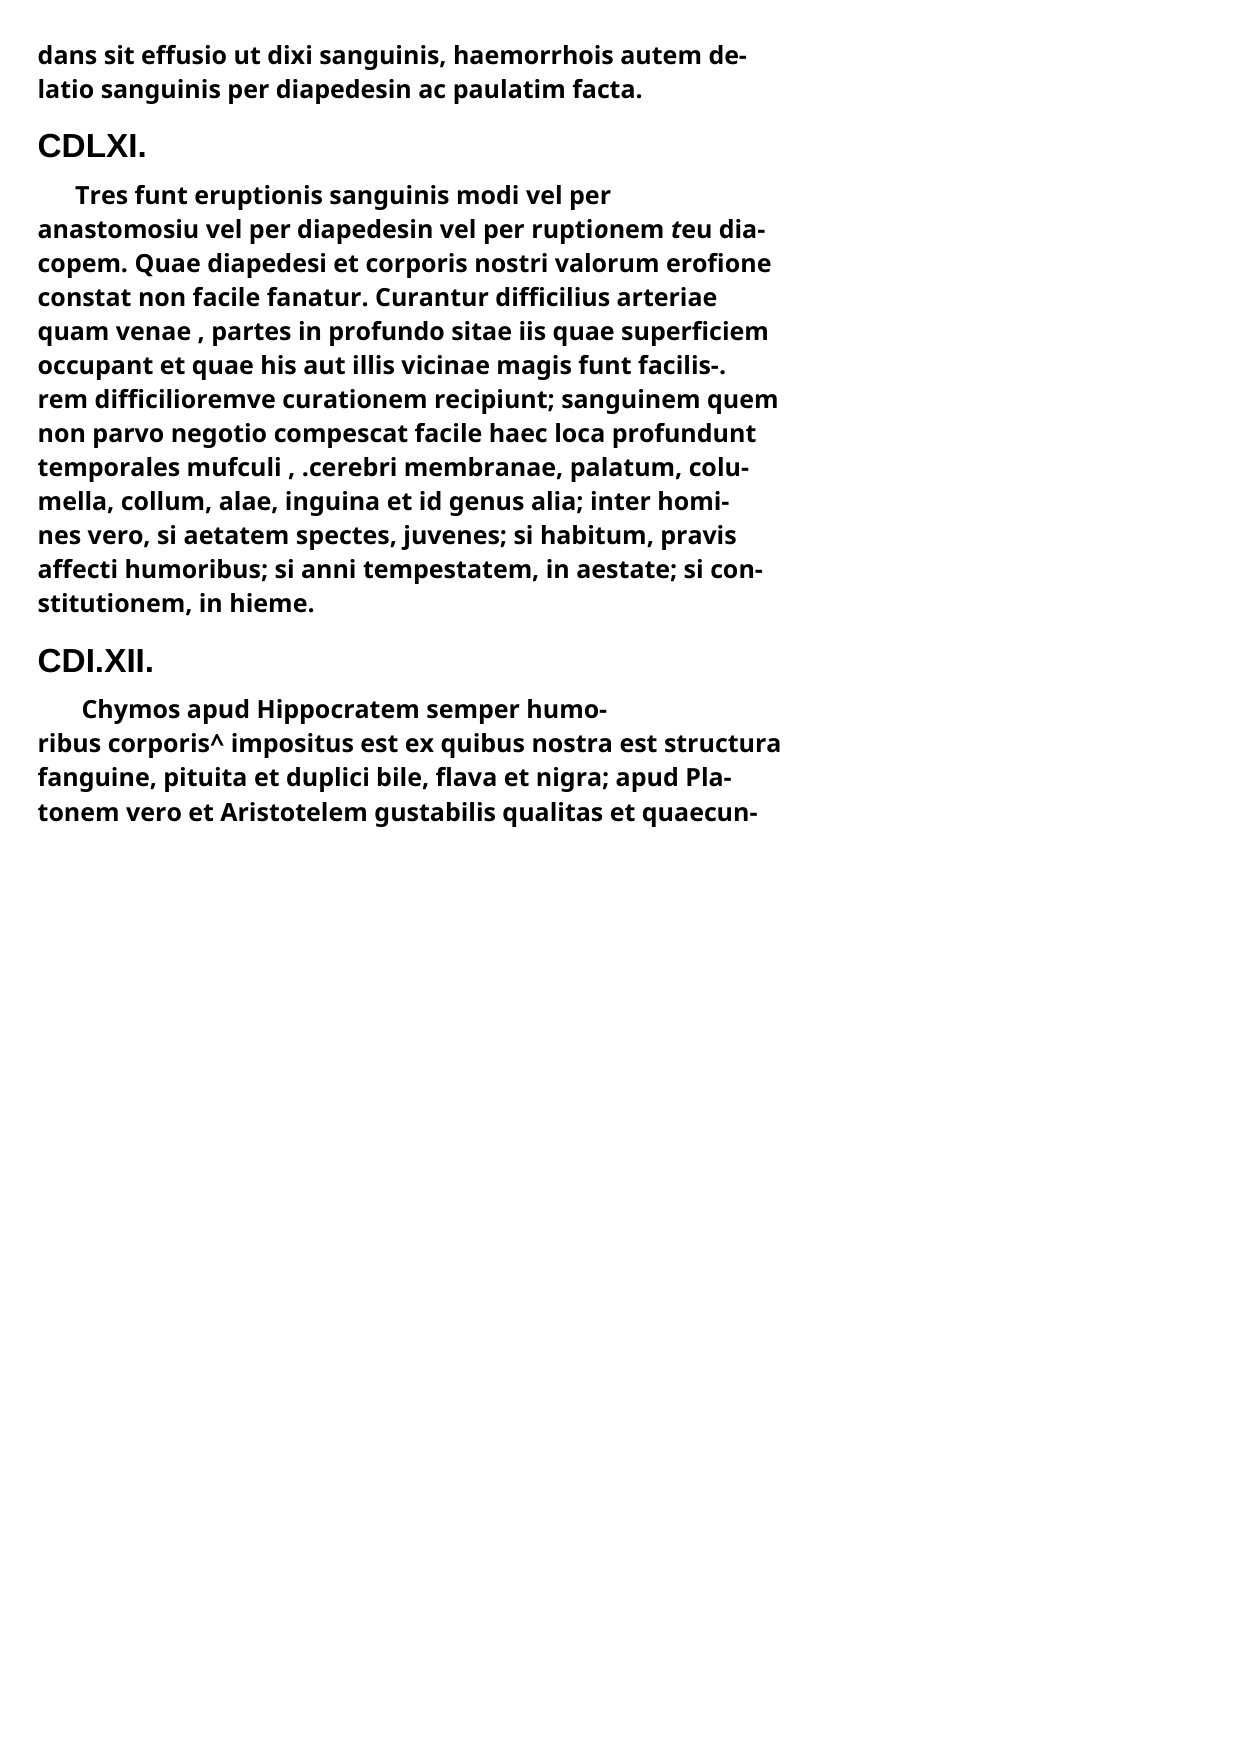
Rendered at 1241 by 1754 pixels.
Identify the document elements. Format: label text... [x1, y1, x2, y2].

text Tres funt eruptionis sanguinis modi vel per anastomosiu vel per diapedesin vel per ruptionem teu dia- copem. Quae diapedesi et corporis nostri valorum erofione constat non facile fanatur. Curantur difficilius arteriae quam venae , partes in profundo sitae iis quae superficiem occupant et quae his aut illis vicinae magis funt facilis-. rem difficilioremve curationem recipiunt; sanguinem quem non parvo negotio compescat facile haec loca profundunt temporales mufculi , .cerebri membranae, palatum, colu- mella, collum, alae, inguina et id genus alia; inter homi- nes vero, si aetatem spectes, juvenes; si habitum, pravis affecti humoribus; si anni tempestatem, in aestate; si con- stitutionem, in hieme. [37, 177, 1203, 620]
subtitle CDI.XII. [37, 641, 1203, 679]
text dans sit effusio ut dixi sanguinis, haemorrhois autem de- latio sanguinis per diapedesin ac paulatim facta. [37, 37, 1203, 106]
subtitle CDLXI. [37, 126, 1203, 165]
text Chymos apud Hippocratem semper humo- ribus corporis^ impositus est ex quibus nostra est structura fanguine, pituita et duplici bile, flava et nigra; apud Pla- tonem vero et Aristotelem gustabilis qualitas et quaecun- [37, 692, 1203, 828]
